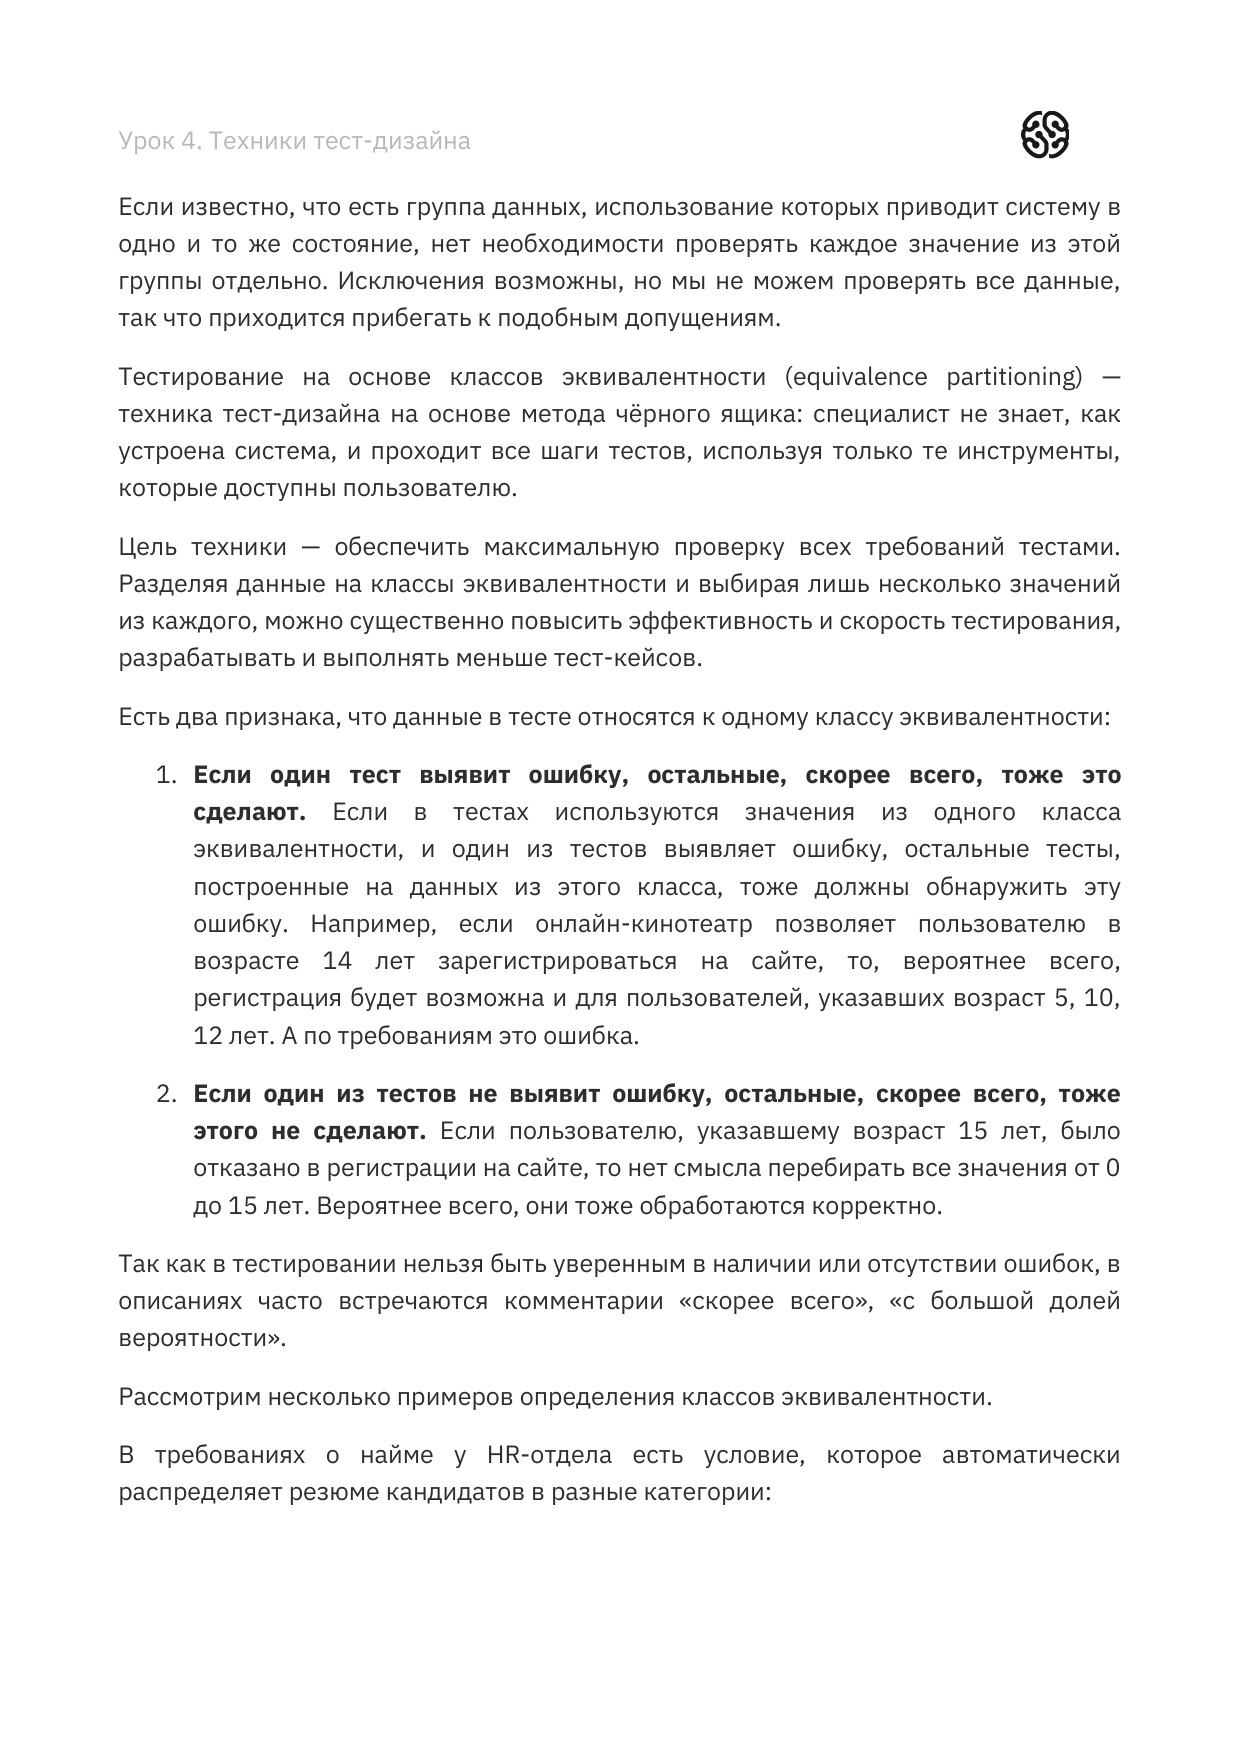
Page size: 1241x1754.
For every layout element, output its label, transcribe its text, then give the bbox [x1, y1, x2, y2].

text Если известно, что есть группа данных, использование которых приводит систему в одно и то же состояние, нет необходимости проверять каждое значение из этой группы отдельно. Исключения возможны, но мы не можем проверять все данные, так что приходится прибегать к подобным допущениям. [118, 189, 1122, 334]
list Если один тест выявит ошибку, остальные, скорее всего, тоже это сделают. Если в тестах используются значения из одного класса эквивалентности, и один из тестов выявляет ошибку, остальные тесты, построенные на данных из этого класса, тоже должны обнаружить эту ошибку. Например, если онлайн-кинотеатр позволяет пользователю в возрасте 14 лет зарегистрироваться на сайте, то, вероятнее всего, регистрация будет возможна и для пользователей, указавших возраст 5, 10, 12 лет. А по требованиям это ошибка. [156, 757, 1122, 1051]
text Есть два признака, что данные в тесте относятся к одному классу эквивалентности: [118, 699, 1122, 732]
list Если один из тестов не выявит ошибку, остальные, скорее всего, тоже этого не сделают. Если пользователю, указавшему возраст 15 лет, было отказано в регистрации на сайте, то нет смысла перебирать все значения от 0 до 15 лет. Вероятнее всего, они тоже обработаются корректно. [156, 1077, 1122, 1221]
text Тестирование на основе классов эквивалентности (equivalence partitioning) — техника тест-дизайна на основе метода чёрного ящика: специалист не знает, как устроена система, и проходит все шаги тестов, используя только те инструменты, которые доступны пользователю. [118, 359, 1122, 504]
text Так как в тестировании нельзя быть уверенным в наличии или отсутствии ошибок, в описаниях часто встречаются комментарии «скорее всего», «с большой долей вероятности». [118, 1247, 1122, 1354]
text Рассмотрим несколько примеров определения классов эквивалентности. [118, 1379, 1122, 1412]
picture [1021, 111, 1069, 159]
text В требованиях о найме у HR-отдела есть условие, которое автоматически распределяет резюме кандидатов в разные категории: [118, 1437, 1122, 1507]
text Цель техники — обеспечить максимальную проверку всех требований тестами. Разделяя данные на классы эквивалентности и выбирая лишь несколько значений из каждого, можно существенно повысить эффективность и скорость тестирования, разрабатывать и выполнять меньше тест-кейсов. [118, 529, 1122, 674]
